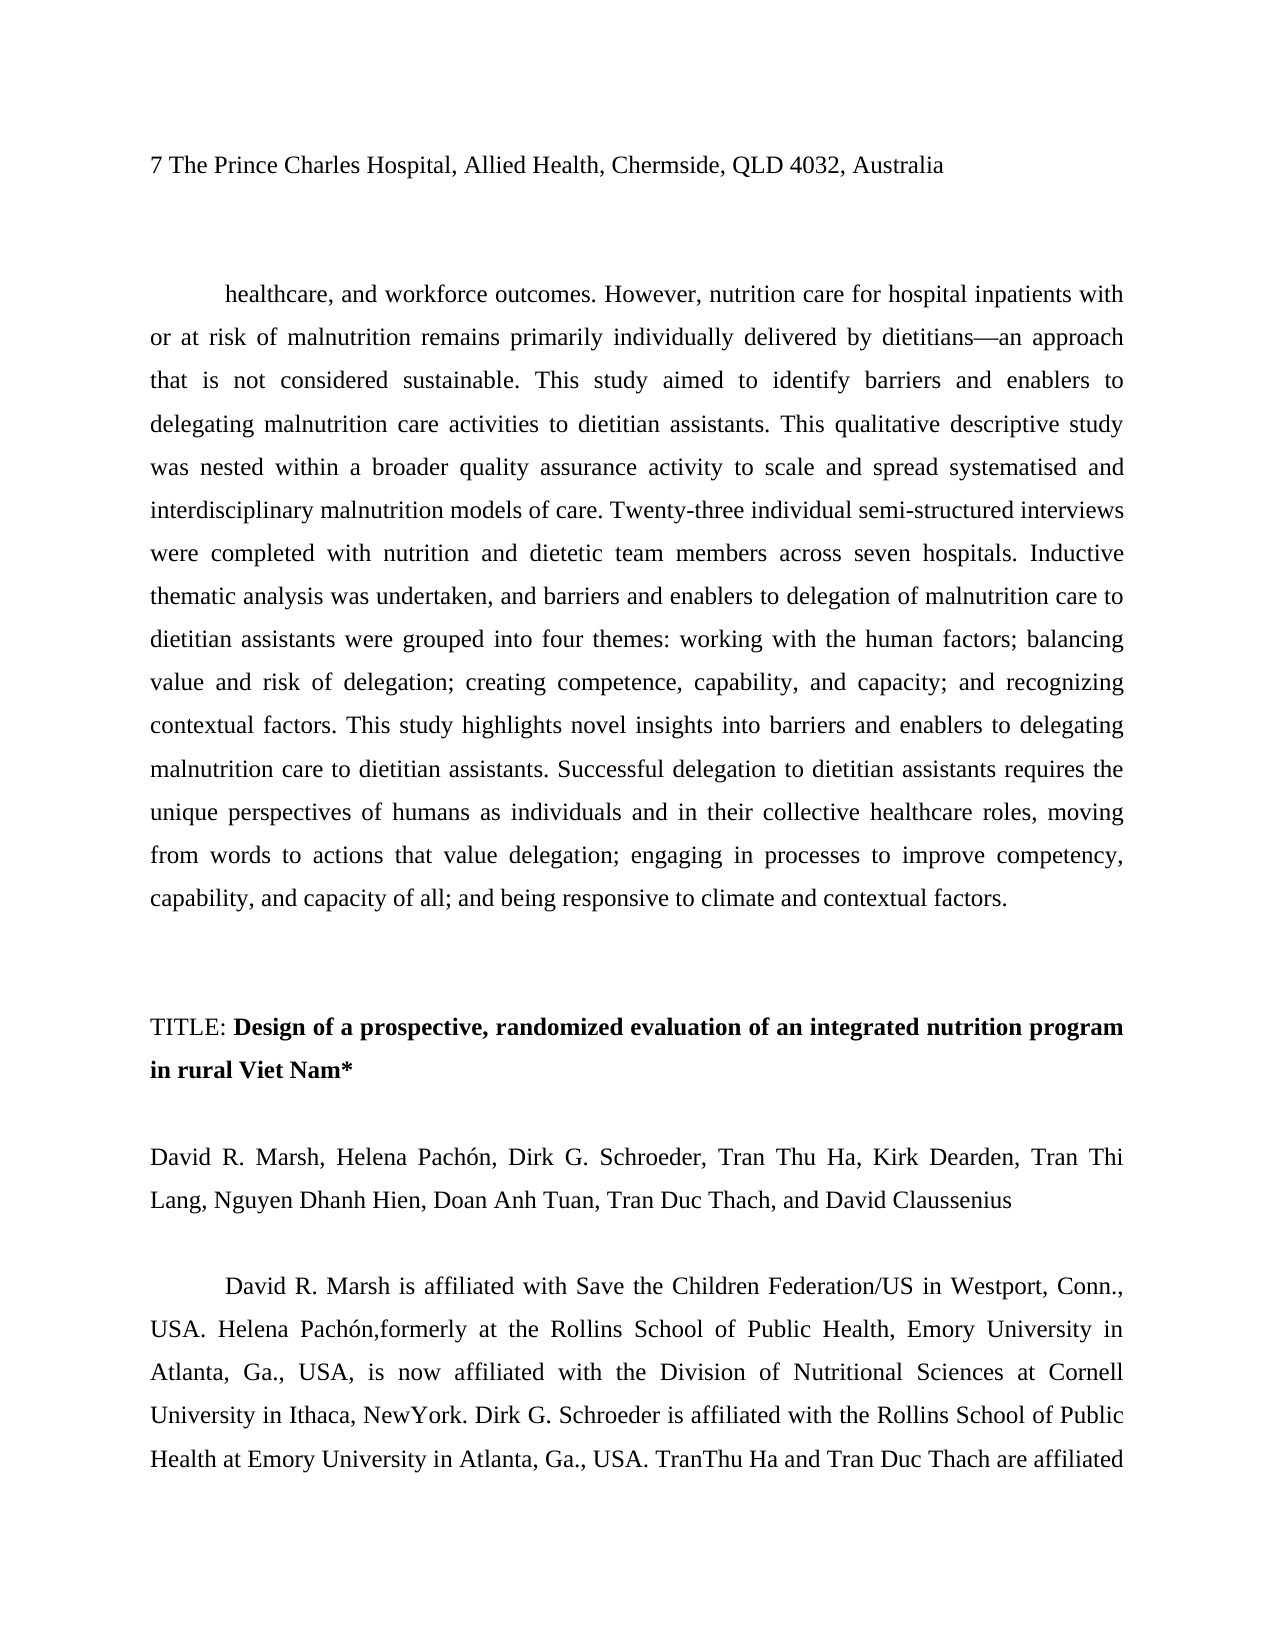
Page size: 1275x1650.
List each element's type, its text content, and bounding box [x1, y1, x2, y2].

text David R. Marsh, Helena Pachón, Dirk G. Schroeder, Tran Thu Ha, Kirk Dearden, Tran Thi Lang, Nguyen Dhanh Hien, Doan Anh Tuan, Tran Duc Thach, and David Claussenius [150, 1142, 1125, 1214]
text healthcare, and workforce outcomes. However, nutrition care for hospital inpatients with or at risk of malnutrition remains primarily individually delivered by dietitians—an approach that is not considered sustainable. This study aimed to identify barriers and enablers to delegating malnutrition care activities to dietitian assistants. This qualitative descriptive study was nested within a broader quality assurance activity to scale and spread systematised and interdisciplinary malnutrition models of care. Twenty-three individual semi-structured interviews were completed with nutrition and dietetic team members across seven hospitals. Inductive thematic analysis was undertaken, and barriers and enablers to delegation of malnutrition care to dietitian assistants were grouped into four themes: working with the human factors; balancing value and risk of delegation; creating competence, capability, and capacity; and recognizing contextual factors. This study highlights novel insights into barriers and enablers to delegating malnutrition care to dietitian assistants. Successful delegation to dietitian assistants requires the unique perspectives of humans as individuals and in their collective healthcare roles, moving from words to actions that value delegation; engaging in processes to improve competency, capability, and capacity of all; and being responsive to climate and contextual factors. [150, 279, 1125, 912]
text TITLE: Design of a prospective, randomized evaluation of an integrated nutrition program in rural Viet Nam* [150, 1012, 1125, 1084]
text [150, 1271, 1125, 1472]
text 7 The Prince Charles Hospital, Allied Health, Chermside, QLD 4032, Australia [150, 150, 1125, 179]
